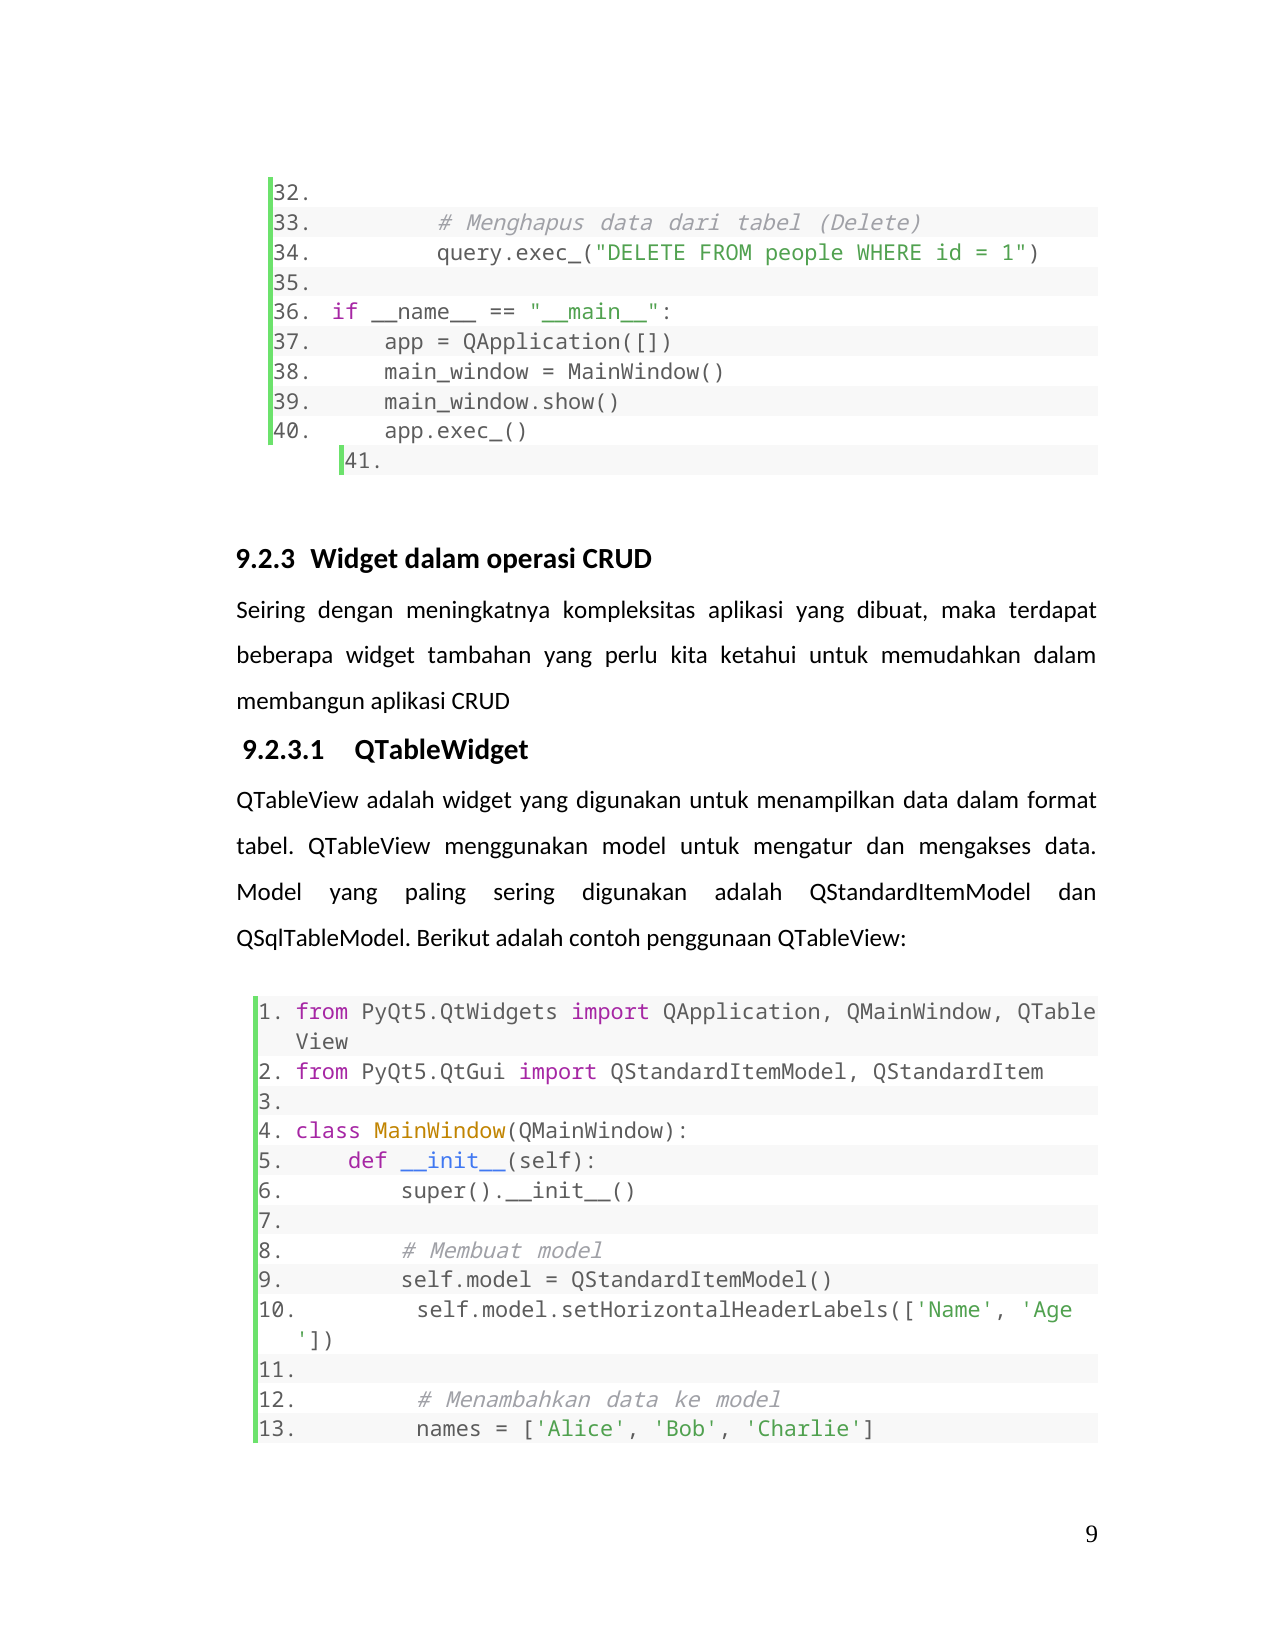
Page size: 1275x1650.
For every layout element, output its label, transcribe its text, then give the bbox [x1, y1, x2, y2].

list class MainWindow(QMainWindow): [258, 1115, 1098, 1145]
list if __name__ == "__main__": [273, 296, 1098, 326]
list app = QApplication([]) [273, 326, 1098, 356]
list app.exec_() [273, 416, 1098, 445]
subtitle QTableWidget [242, 731, 1098, 767]
list # Menghapus data dari tabel (Delete) [273, 207, 1098, 237]
list from PyQt5.QtWidgets import QApplication, QMainWindow, QTableView [258, 996, 1098, 1056]
list names = ['Alice', 'Bob', 'Charlie'] [258, 1413, 1098, 1443]
text Seiring dengan meningkatnya kompleksitas aplikasi yang dibuat, maka terdapat beberapa widget tambahan yang perlu kita ketahui untuk memudahkan dalam membangun aplikasi CRUD [236, 594, 1098, 716]
list self.model = QStandardItemModel() [258, 1264, 1098, 1294]
list # Menambahkan data ke model [258, 1383, 1098, 1413]
list def __init__(self): [258, 1145, 1098, 1175]
list self.model.setHorizontalHeaderLabels(['Name', 'Age']) [258, 1294, 1098, 1354]
list main_window = MainWindow() [273, 356, 1098, 386]
list main_window.show() [273, 386, 1098, 416]
subtitle Widget dalam operasi CRUD [235, 541, 1098, 576]
list from PyQt5.QtGui import QStandardItemModel, QStandardItem [258, 1056, 1098, 1086]
list query.exec_("DELETE FROM people WHERE id = 1") [273, 237, 1098, 267]
text QTableView adalah widget yang digunakan untuk menampilkan data dalam format tabel. QTableView menggunakan model untuk mengatur dan mengakses data. Model yang paling sering digunakan adalah QStandardItemModel dan QSqlTableModel. Berikut adalah contoh penggunaan QTableView: [236, 784, 1098, 952]
list super().__init__() [258, 1175, 1098, 1205]
list # Membuat model [258, 1234, 1098, 1264]
